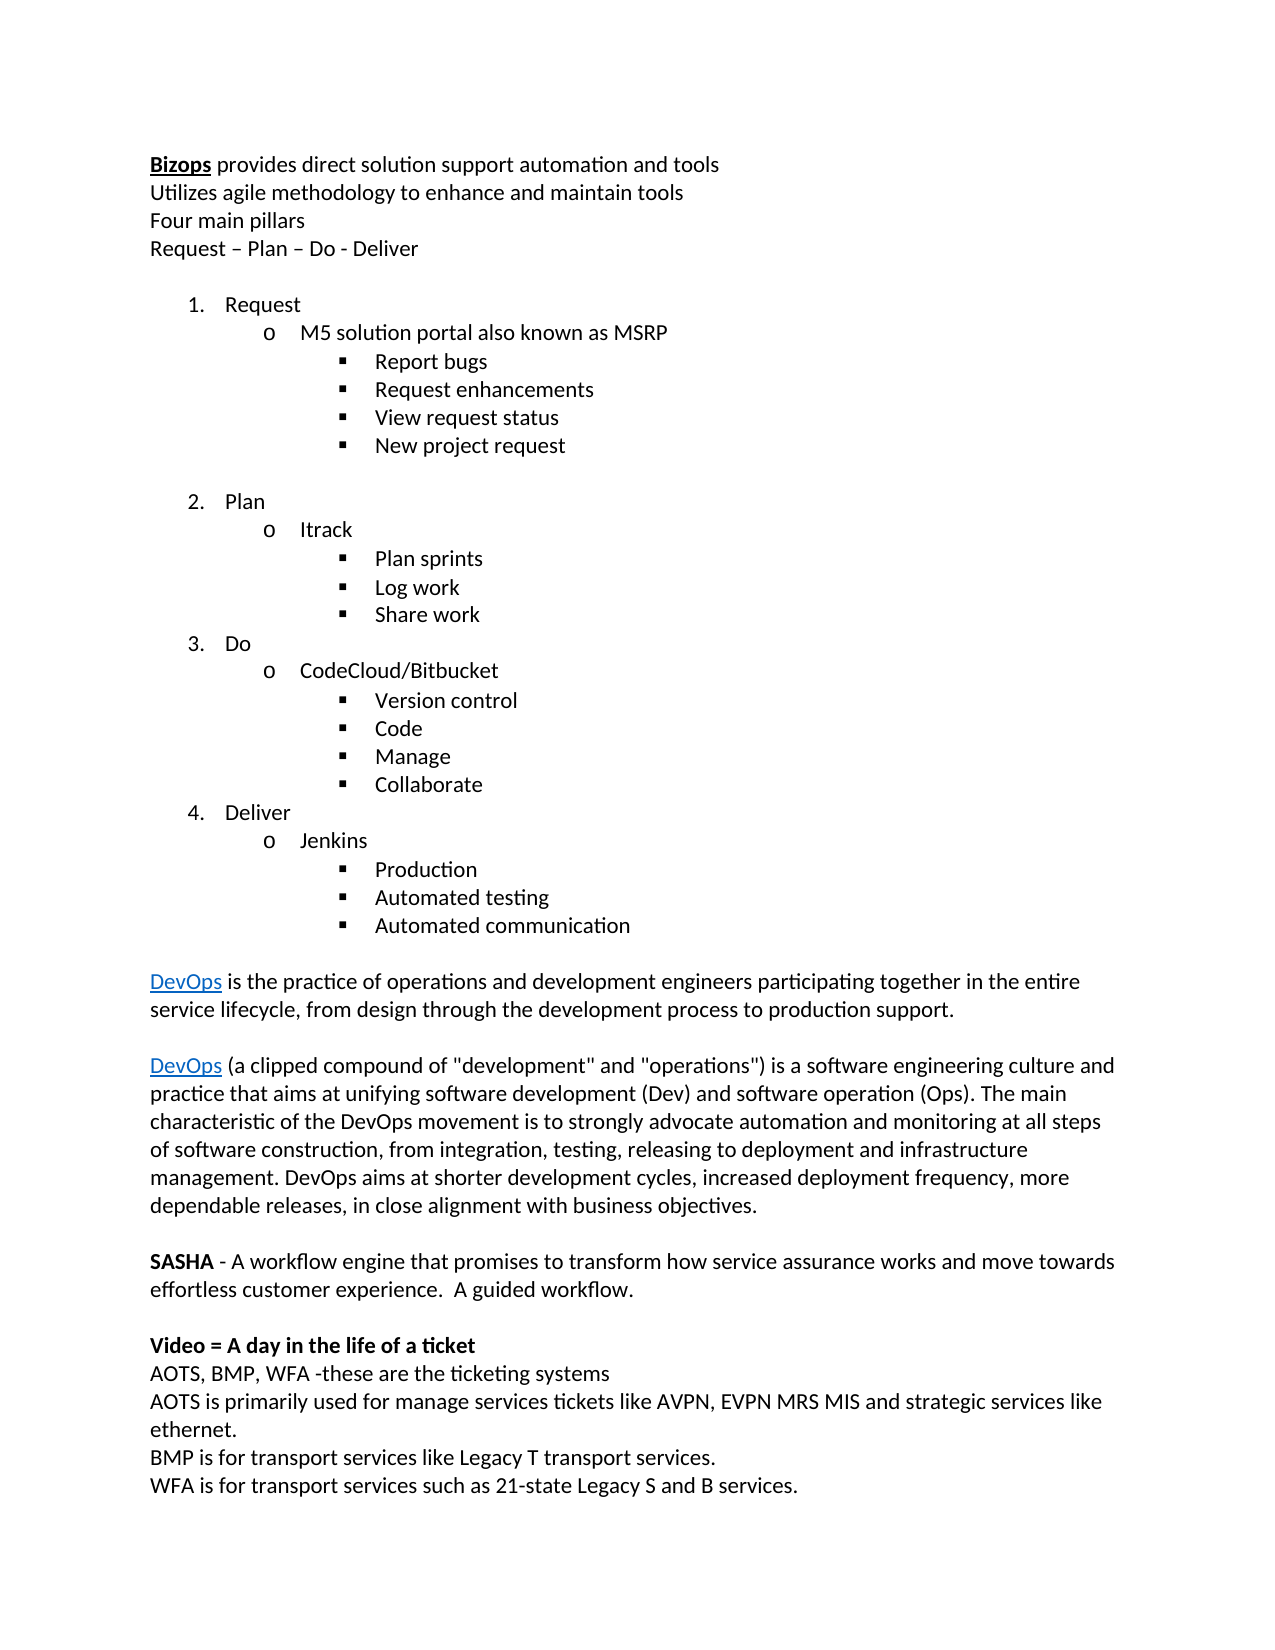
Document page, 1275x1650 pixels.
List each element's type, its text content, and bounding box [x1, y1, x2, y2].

list Report bugs [337, 347, 1125, 375]
text DevOps is the practice of operations and development engineers participating together in the entire service lifecycle, from design through the development process to production support. [150, 967, 1125, 1023]
list Request enhancements [337, 375, 1125, 403]
list Collaborate [337, 770, 1125, 798]
text SASHA - A workflow engine that promises to transform how service assurance works and move towards effortless customer experience. A guided workflow. [150, 1247, 1125, 1303]
list Plan [187, 487, 1125, 515]
list Code [337, 714, 1125, 742]
list Manage [337, 742, 1125, 770]
text BMP is for transport services like Legacy T transport services. [150, 1443, 1125, 1472]
list Request [187, 290, 1125, 318]
list Automated communication [337, 911, 1125, 939]
text DevOps (a clipped compound of "development" and "operations") is a software engineering culture and practice that aims at unifying software development (Dev) and software operation (Ops). The main characteristic of the DevOps movement is to strongly advocate automation and monitoring at all steps of software construction, from integration, testing, releasing to deployment and infrastructure management. DevOps aims at shorter development cycles, increased deployment frequency, more dependable releases, in close alignment with business objectives. [150, 1051, 1125, 1219]
text AOTS, BMP, WFA -these are the ticketing systems [150, 1359, 1125, 1387]
list Production [337, 855, 1125, 883]
text WFA is for transport services such as 21-state Legacy S and B services. [150, 1472, 1125, 1499]
list View request status [337, 403, 1125, 431]
list Itrack [262, 515, 1125, 544]
list Automated testing [337, 883, 1125, 911]
text Utilizes agile methodology to enhance and maintain tools [150, 178, 1125, 206]
list Plan sprints [337, 544, 1125, 573]
list Jenkins [262, 826, 1125, 855]
list Do [187, 629, 1125, 657]
text AOTS is primarily used for manage services tickets like AVPN, EVPN MRS MIS and strategic services like ethernet. [150, 1387, 1125, 1443]
list Log work [337, 573, 1125, 601]
list Share work [337, 601, 1125, 629]
list M5 solution portal also known as MSRP [262, 318, 1125, 347]
text Bizops provides direct solution support automation and tools [150, 150, 1125, 178]
list CodeCloud/Bitbucket [262, 657, 1125, 686]
list Deliver [187, 798, 1125, 826]
text Request – Plan – Do - Deliver [150, 234, 1125, 262]
text Video = A day in the life of a ticket [150, 1331, 1125, 1359]
list New project request [337, 431, 1125, 459]
text Four main pillars [150, 206, 1125, 234]
list Version control [337, 686, 1125, 714]
